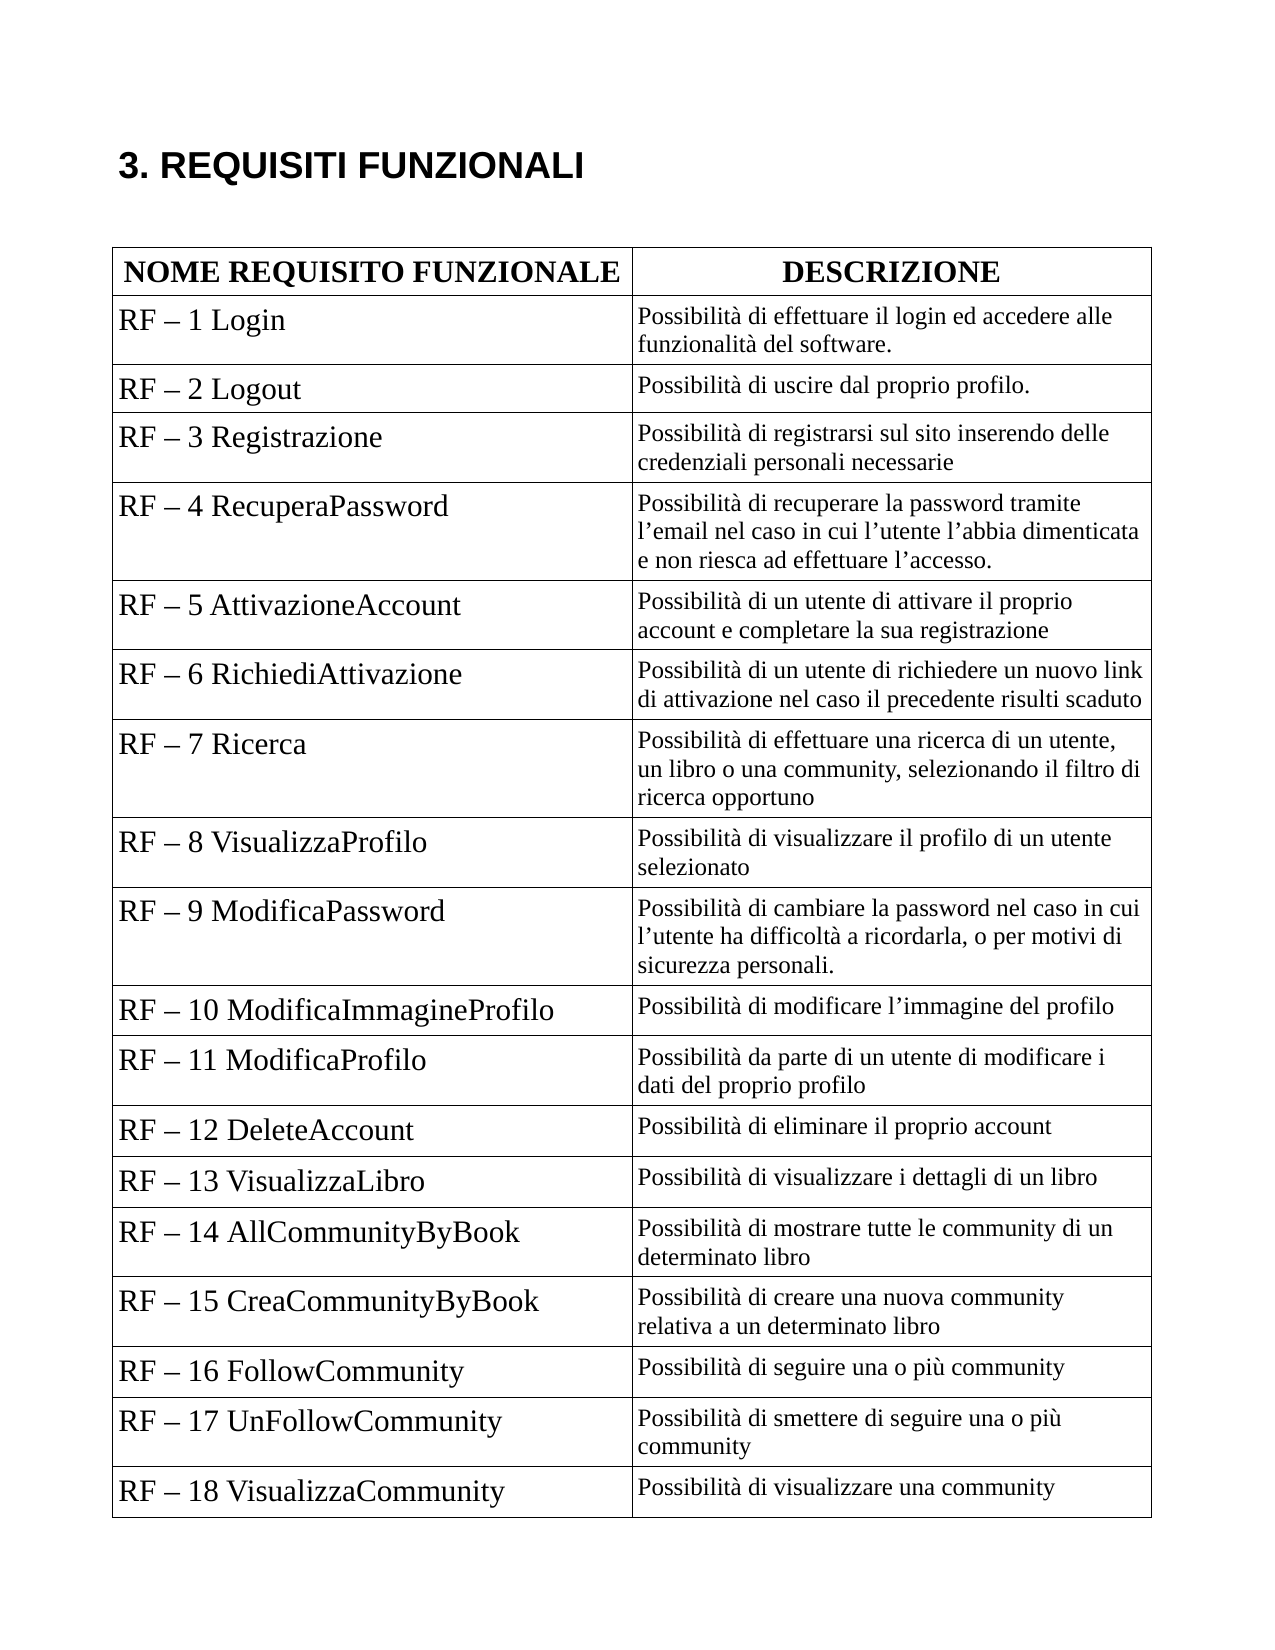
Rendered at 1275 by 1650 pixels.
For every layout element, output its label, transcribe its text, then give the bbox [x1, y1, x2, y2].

table_cell RF – 18 VisualizzaCommunity [113, 1467, 632, 1517]
table_cell RF – 14 AllCommunityByBook [113, 1208, 632, 1276]
table_cell RF – 6 RichiediAttivazione [113, 650, 632, 719]
table_cell Possibilità di smettere di seguire una o più community [633, 1398, 1151, 1466]
table_cell RF – 3 Registrazione [113, 413, 632, 481]
table_header DESCRIZIONE [633, 248, 1151, 294]
table_cell Possibilità di cambiare la password nel caso in cui l’utente ha difficoltà a ricordarla, o per motivi di sicurezza personali. [633, 888, 1151, 984]
table_cell Possibilità di effettuare il login ed accedere alle funzionalità del software. [633, 296, 1151, 364]
table_cell RF – 7 Ricerca [113, 720, 632, 817]
table_cell Possibilità di eliminare il proprio account [633, 1106, 1151, 1156]
table_cell Possibilità di un utente di richiedere un nuovo link di attivazione nel caso il precedente risulti scaduto [633, 650, 1151, 719]
table_cell Possibilità di visualizzare i dettagli di un libro [633, 1157, 1151, 1207]
table_cell Possibilità di registrarsi sul sito inserendo delle credenziali personali necessarie [633, 413, 1151, 481]
table_cell Possibilità di recuperare la password tramite l’email nel caso in cui l’utente l’abbia dimenticata e non riesca ad effettuare l’accesso. [633, 483, 1151, 580]
table_cell RF – 8 VisualizzaProfilo [113, 818, 632, 886]
table_cell Possibilità di visualizzare il profilo di un utente selezionato [633, 818, 1151, 886]
table_cell RF – 4 RecuperaPassword [113, 483, 632, 580]
table_cell Possibilità di un utente di attivare il proprio account e completare la sua registrazione [633, 581, 1151, 649]
table_cell RF – 17 UnFollowCommunity [113, 1398, 632, 1466]
table_header NOME REQUISITO FUNZIONALE [113, 248, 632, 294]
table_cell Possibilità di effettuare una ricerca di un utente, un libro o una community, selezionando il filtro di ricerca opportuno [633, 720, 1151, 817]
table_cell RF – 15 CreaCommunityByBook [113, 1277, 632, 1346]
table_cell Possibilità di seguire una o più community [633, 1347, 1151, 1396]
table_cell Possibilità di creare una nuova community relativa a un determinato libro [633, 1277, 1151, 1346]
table_cell RF – 13 VisualizzaLibro [113, 1157, 632, 1207]
table_cell Possibilità di visualizzare una community [633, 1467, 1151, 1517]
table_cell RF – 11 ModificaProfilo [113, 1036, 632, 1105]
table_cell Possibilità di modificare l’immagine del profilo [633, 986, 1151, 1035]
table_cell RF – 9 ModificaPassword [113, 888, 632, 984]
table_cell RF – 10 ModificaImmagineProfilo [113, 986, 632, 1035]
table_cell RF – 1 Login [113, 296, 632, 364]
table_cell Possibilità di uscire dal proprio profilo. [633, 365, 1151, 412]
table_cell RF – 12 DeleteAccount [113, 1106, 632, 1156]
table_cell RF – 16 FollowCommunity [113, 1347, 632, 1396]
subtitle 3. REQUISITI FUNZIONALI [118, 143, 1157, 186]
table_cell Possibilità di mostrare tutte le community di un determinato libro [633, 1208, 1151, 1276]
table_cell Possibilità da parte di un utente di modificare i dati del proprio profilo [633, 1036, 1151, 1105]
table_cell RF – 5 AttivazioneAccount [113, 581, 632, 649]
table_cell RF – 2 Logout [113, 365, 632, 412]
